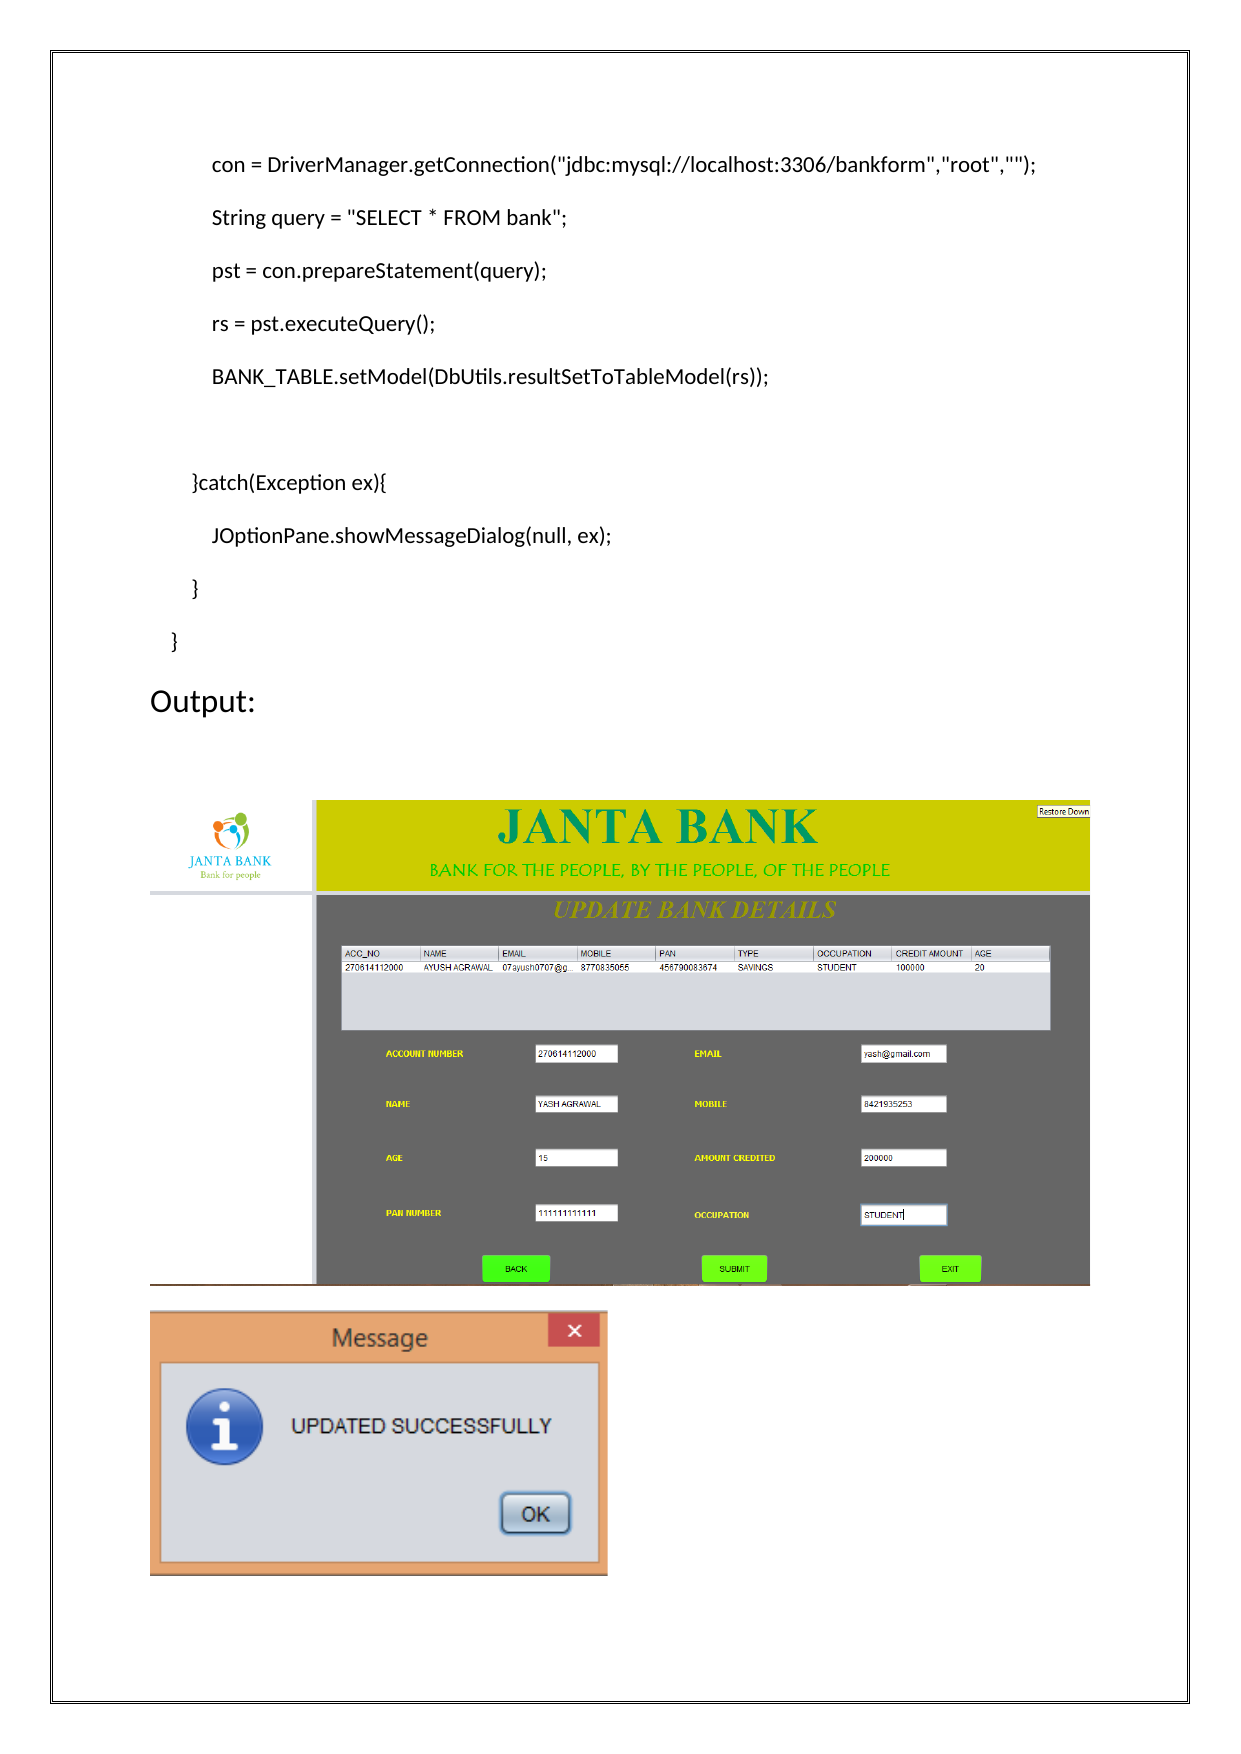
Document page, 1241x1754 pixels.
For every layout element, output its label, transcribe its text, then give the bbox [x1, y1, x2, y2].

text con = DriverManager.getConnection("jdbc:mysql://localhost:3306/bankform","root",""); [150, 150, 1090, 178]
text }catch(Exception ex){ [150, 468, 1090, 496]
text JOptionPane.showMessageDialog(null, ex); [150, 521, 1090, 549]
text } [150, 574, 1090, 602]
text rs = pst.executeQuery(); [150, 309, 1090, 337]
text Output: [150, 680, 1090, 721]
picture [150, 800, 1091, 1286]
text } [150, 627, 1090, 655]
text String query = "SELECT * FROM bank"; [150, 203, 1090, 231]
text BANK_TABLE.setModel(DbUtils.resultSetToTableModel(rs)); [150, 362, 1090, 390]
text pst = con.prepareStatement(query); [150, 256, 1090, 284]
picture [150, 1310, 608, 1576]
